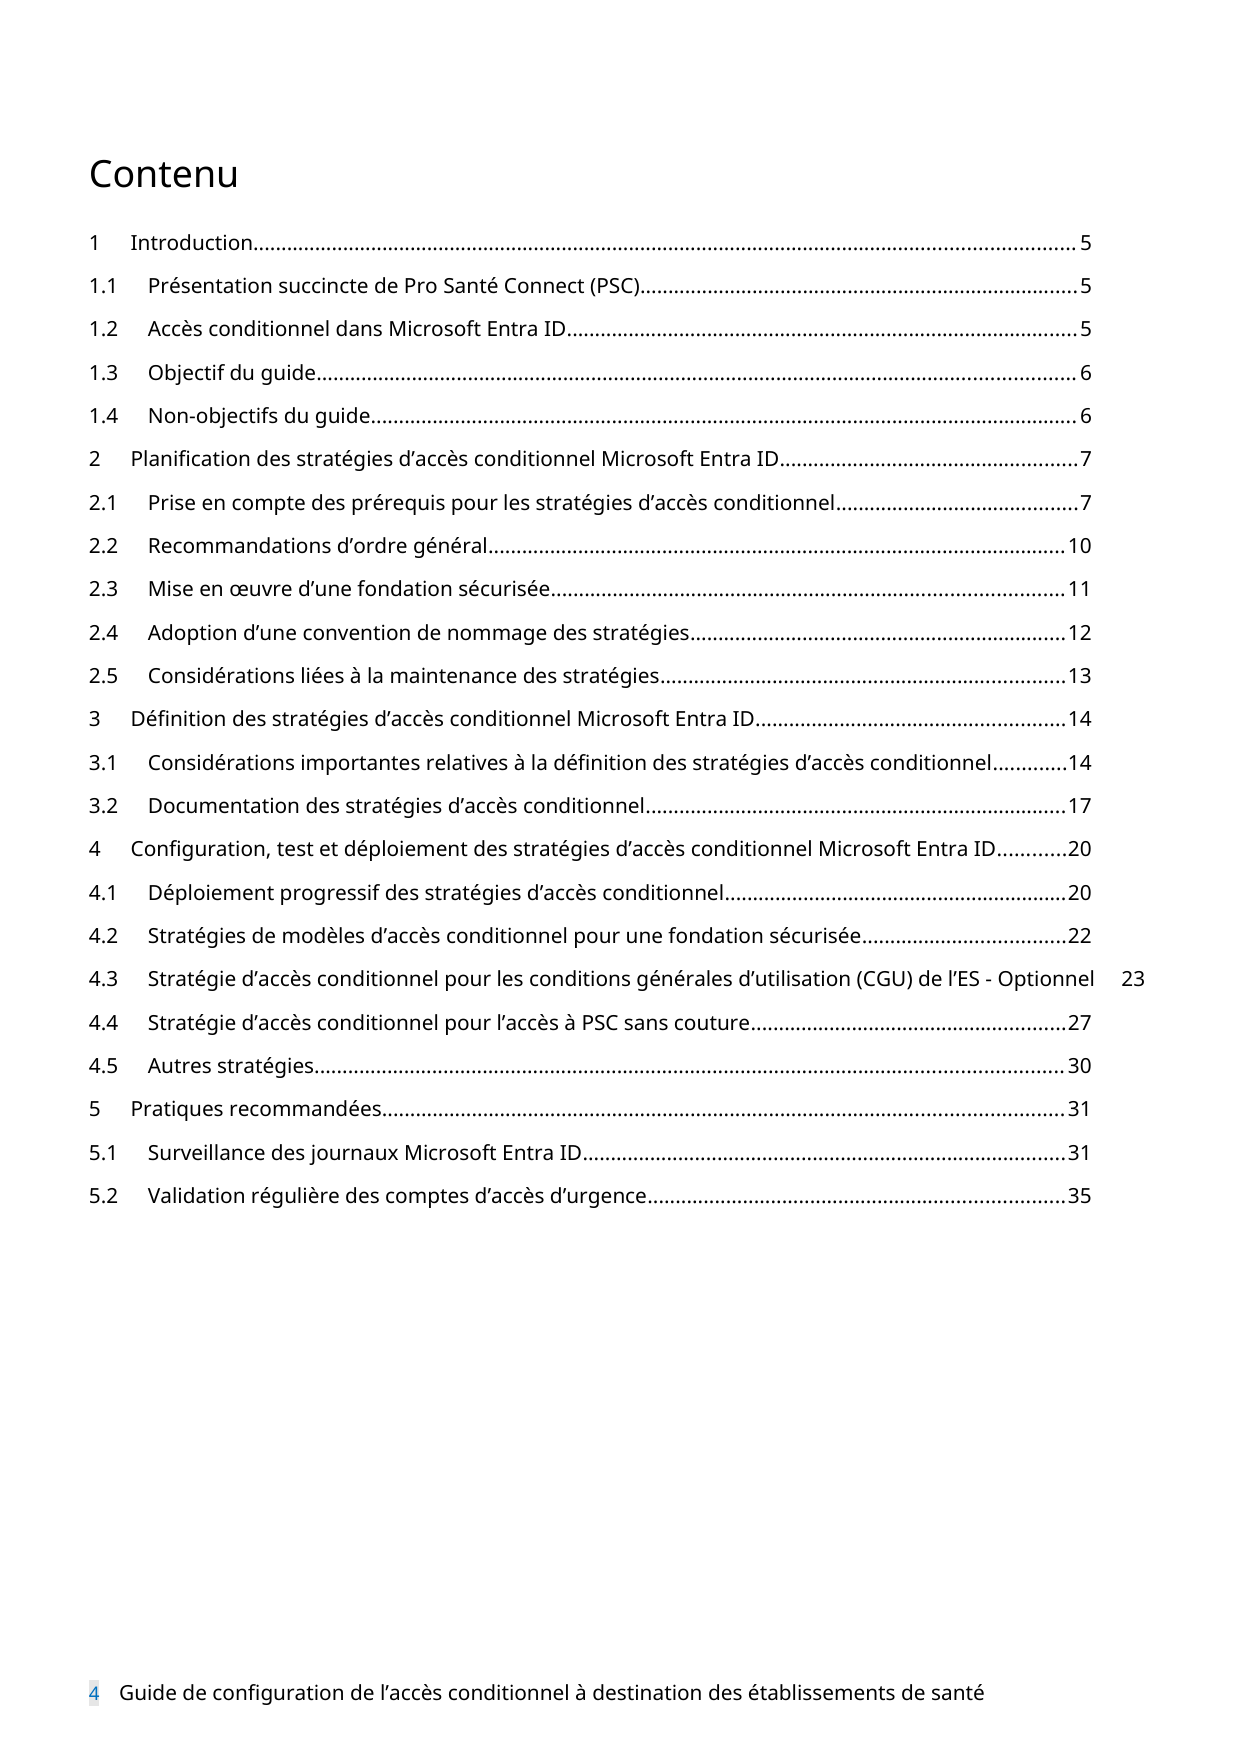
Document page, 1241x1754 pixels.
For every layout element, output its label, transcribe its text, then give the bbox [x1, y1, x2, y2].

text Contenu [89, 148, 1152, 199]
